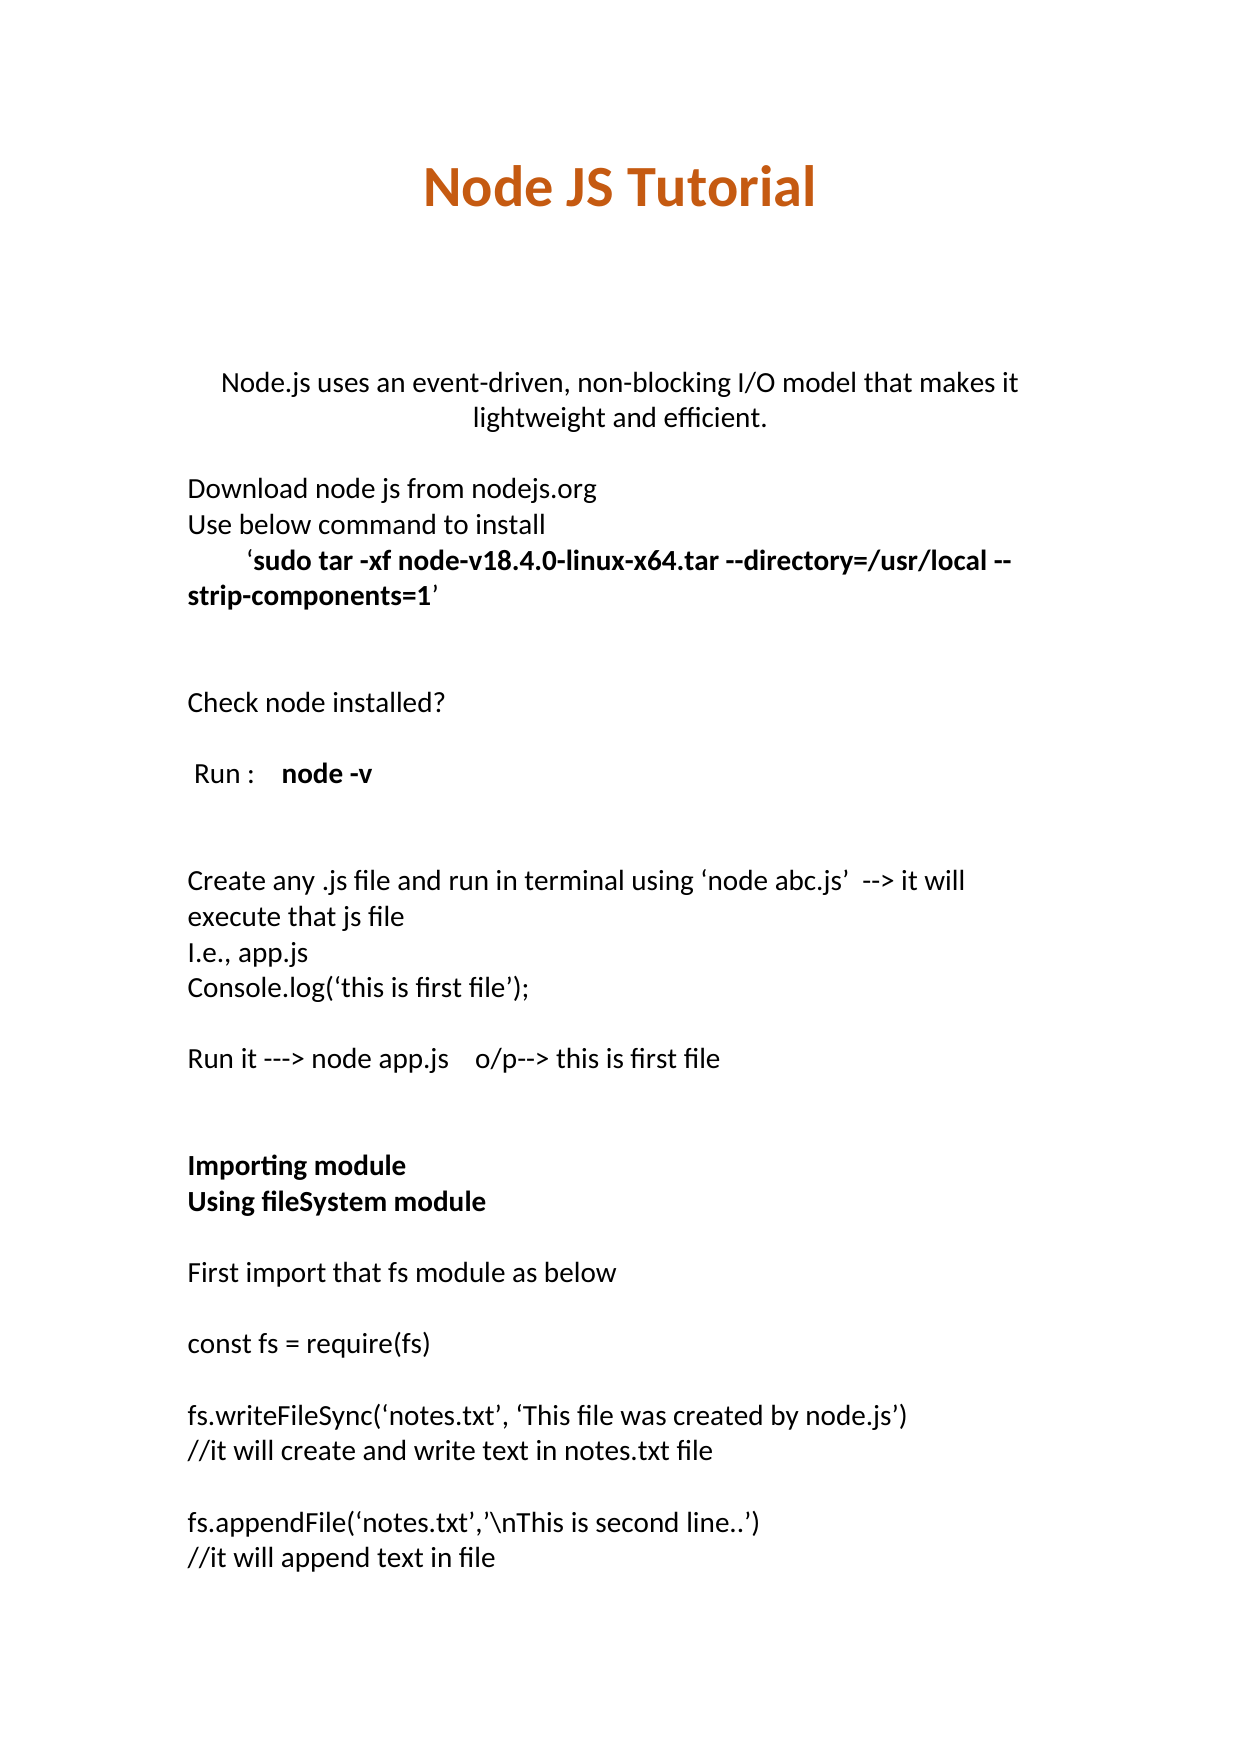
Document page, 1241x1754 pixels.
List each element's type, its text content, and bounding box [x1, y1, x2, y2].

text //it will append text in file [187, 1539, 1053, 1575]
text const fs = require(fs) [187, 1326, 1053, 1361]
text Importing module [187, 1147, 1053, 1183]
text Node JS Tutorial [187, 150, 1053, 221]
text Download node js from nodejs.org [187, 471, 1053, 506]
list Console.log(‘this is first file’); [187, 969, 1053, 1005]
text //it will create and write text in notes.txt file [187, 1432, 1053, 1468]
text Using fileSystem module [187, 1183, 1053, 1219]
text Check node installed? [187, 684, 1053, 720]
text First import that fs module as below [187, 1254, 1053, 1290]
text Create any .js file and run in terminal using ‘node abc.js’ --> it will execute that js file [187, 862, 1053, 934]
text Run : node -v [187, 756, 1053, 791]
list Run it ---> node app.js o/p--> this is first file [187, 1041, 1053, 1076]
text fs.appendFile(‘notes.txt’,’\nThis is second line..’) [187, 1504, 1053, 1539]
text Use below command to install [187, 506, 1053, 542]
list I.e., app.js [187, 934, 1053, 969]
text fs.writeFileSync(‘notes.txt’, ‘This file was created by node.js’) [187, 1397, 1053, 1432]
text ‘sudo tar -xf node-v18.4.0-linux-x64.tar --directory=/usr/local --strip-components=1’ [187, 542, 1053, 613]
text Node.js uses an event-driven, non-blocking I/O model that makes it lightweight and efficient. [187, 364, 1053, 435]
